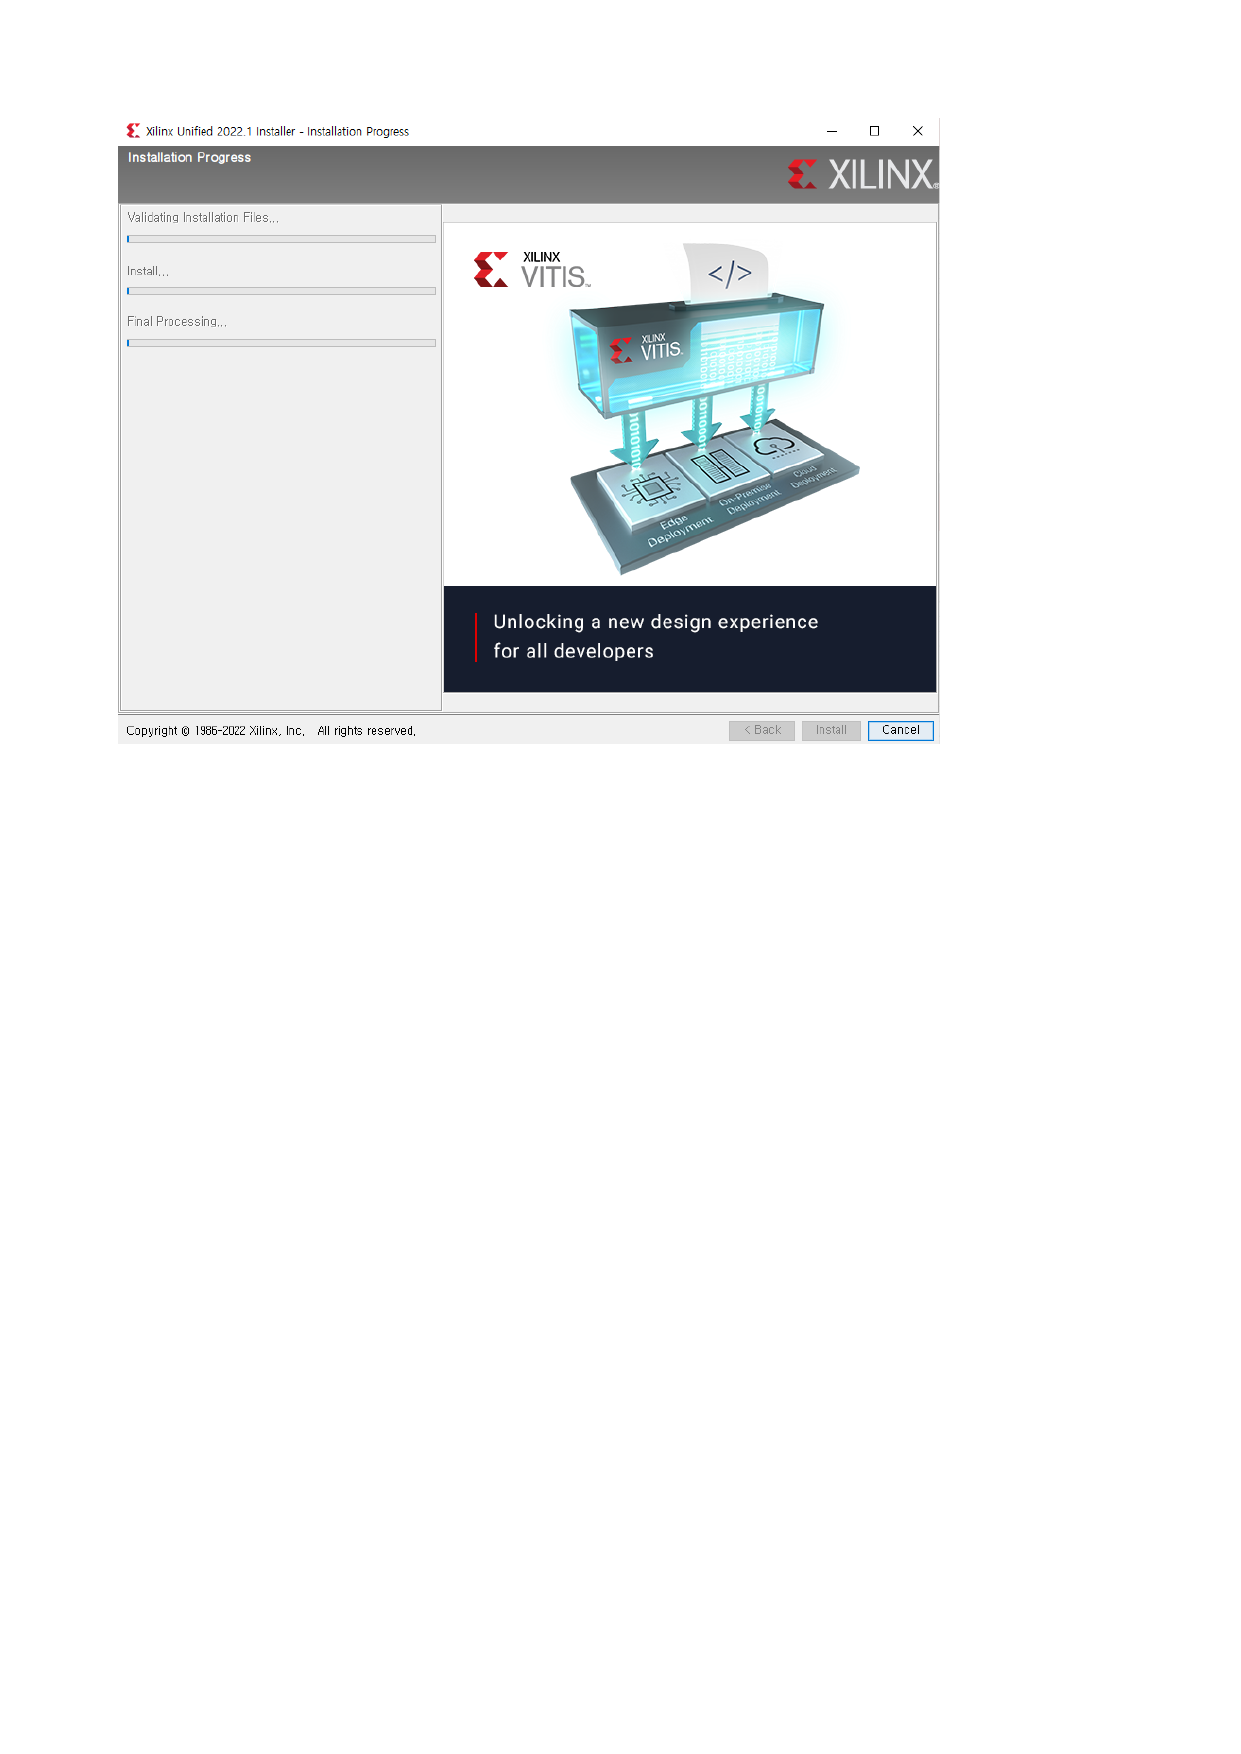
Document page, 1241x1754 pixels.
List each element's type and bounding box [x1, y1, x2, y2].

picture [118, 118, 940, 744]
